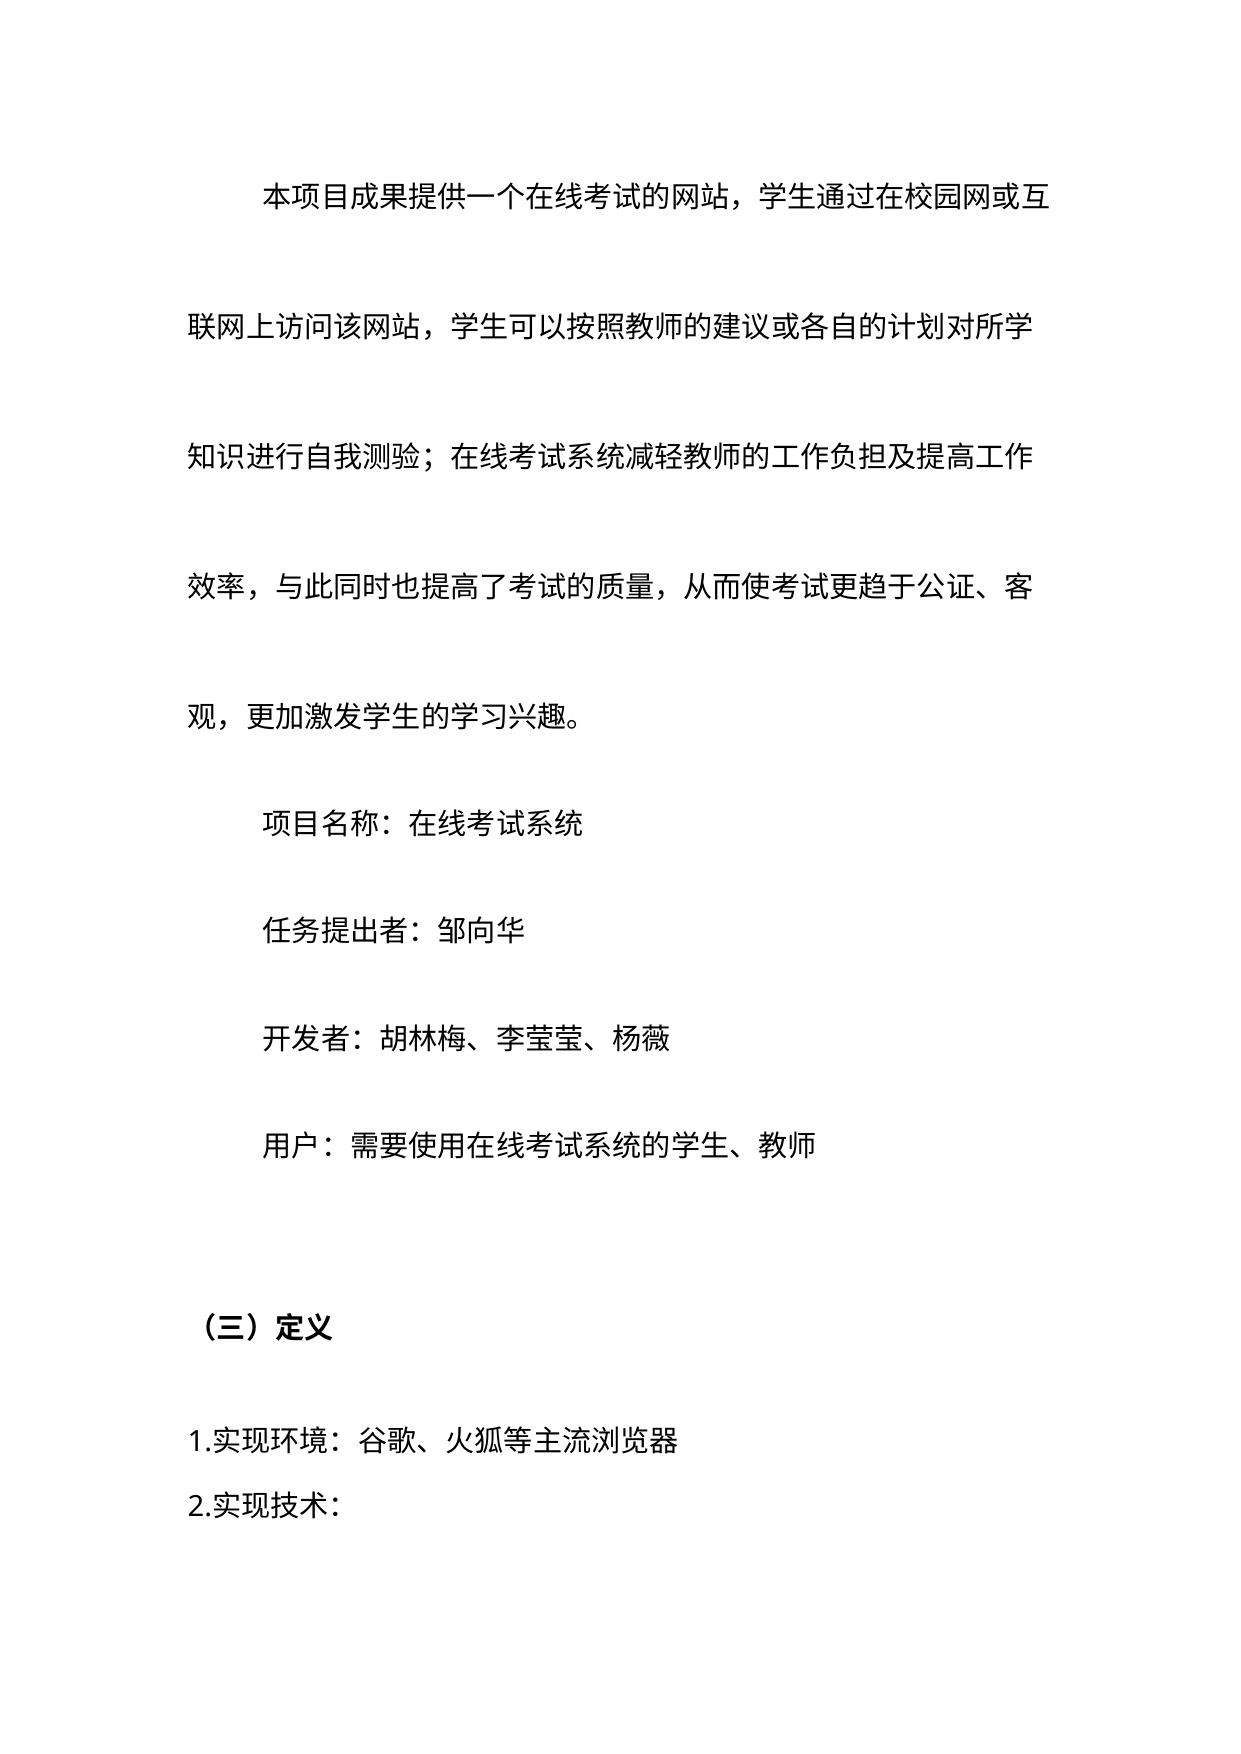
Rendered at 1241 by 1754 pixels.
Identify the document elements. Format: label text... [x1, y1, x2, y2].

text 项目名称：在线考试系统 [187, 789, 1053, 854]
text 开发者：胡林梅、李莹莹、杨薇 [187, 1004, 1053, 1069]
text 本项目成果提供一个在线考试的网站，学生通过在校园网或互联网上访问该网站，学生可以按照教师的建议或各自的计划对所学知识进行自我测验；在线考试系统减轻教师的工作负担及提高工作效率，与此同时也提高了考试的质量，从而使考试更趋于公证、客观，更加激发学生的学习兴趣。 [187, 162, 1053, 747]
text 用户：需要使用在线考试系统的学生、教师 [187, 1111, 1053, 1176]
text 1.实现环境：谷歌、火狐等主流浏览器 [187, 1407, 1053, 1472]
text 任务提出者：邹向华 [187, 897, 1053, 962]
text （三）定义 [187, 1293, 1053, 1358]
text 2.实现技术： [187, 1472, 1053, 1537]
